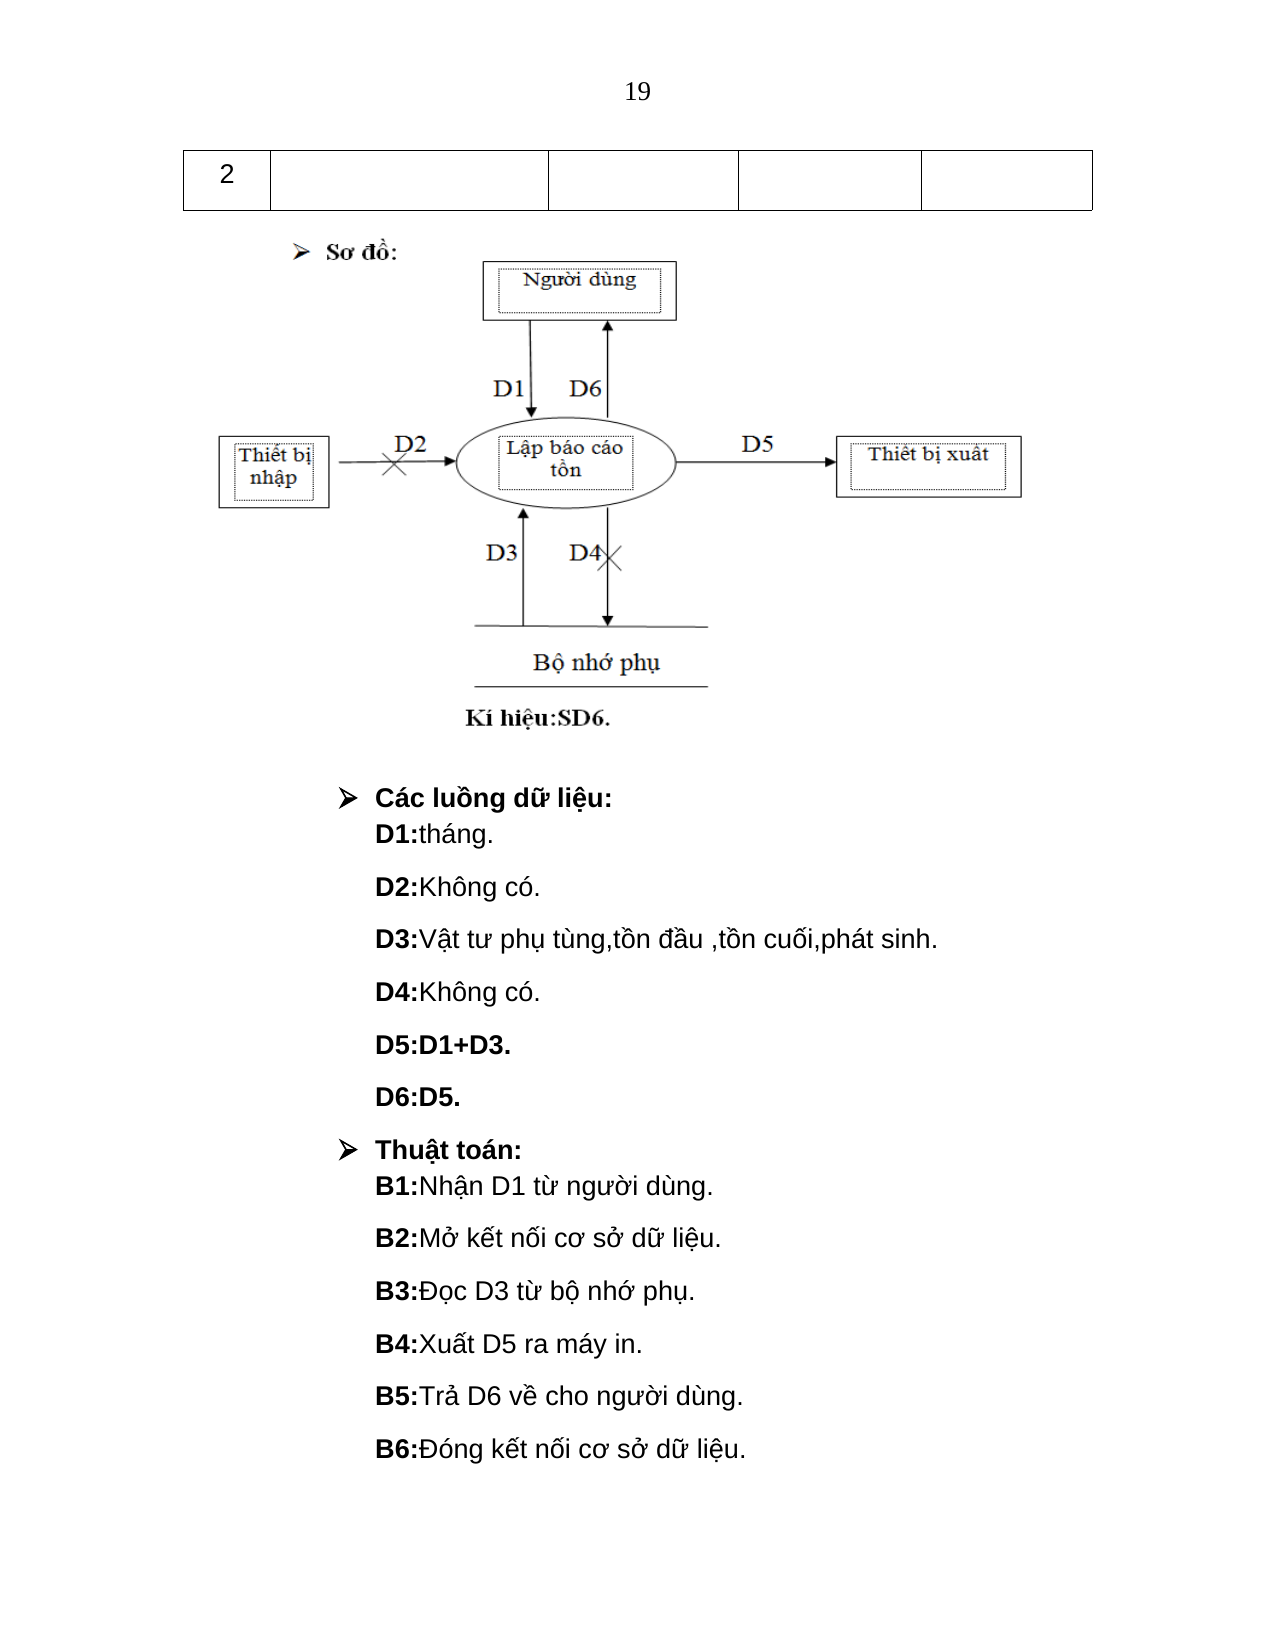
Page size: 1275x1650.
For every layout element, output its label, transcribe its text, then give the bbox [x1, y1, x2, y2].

table_cell [549, 151, 738, 210]
table_cell [271, 151, 548, 210]
text D3:Vật tư phụ tùng,tồn đầu ,tồn cuối,phát sinh. [375, 923, 1125, 955]
list Thuật toán: [337, 1134, 1125, 1165]
table_cell 2 [184, 151, 270, 210]
table_cell [739, 151, 921, 210]
text B2:Mở kết nối cơ sở dữ liệu. [375, 1222, 1125, 1254]
text D5:D1+D3. [375, 1029, 1125, 1060]
text D1:tháng. [375, 818, 1125, 849]
table_cell [922, 151, 1092, 210]
text B3:Đọc D3 từ bộ nhớ phụ. [375, 1275, 1125, 1306]
text B1:Nhận D1 từ người dùng. [375, 1170, 1125, 1201]
text D2:Không có. [375, 871, 1125, 902]
text D6:D5. [375, 1081, 1125, 1112]
text B4:Xuất D5 ra máy in. [375, 1328, 1125, 1359]
list Các luồng dữ liệu: [337, 782, 1125, 813]
text B5:Trả D6 về cho người dùng. [375, 1380, 1125, 1412]
text D4:Không có. [375, 976, 1125, 1007]
text B6:Đóng kết nối cơ sở dữ liệu. [375, 1433, 1125, 1464]
picture [197, 211, 1052, 763]
